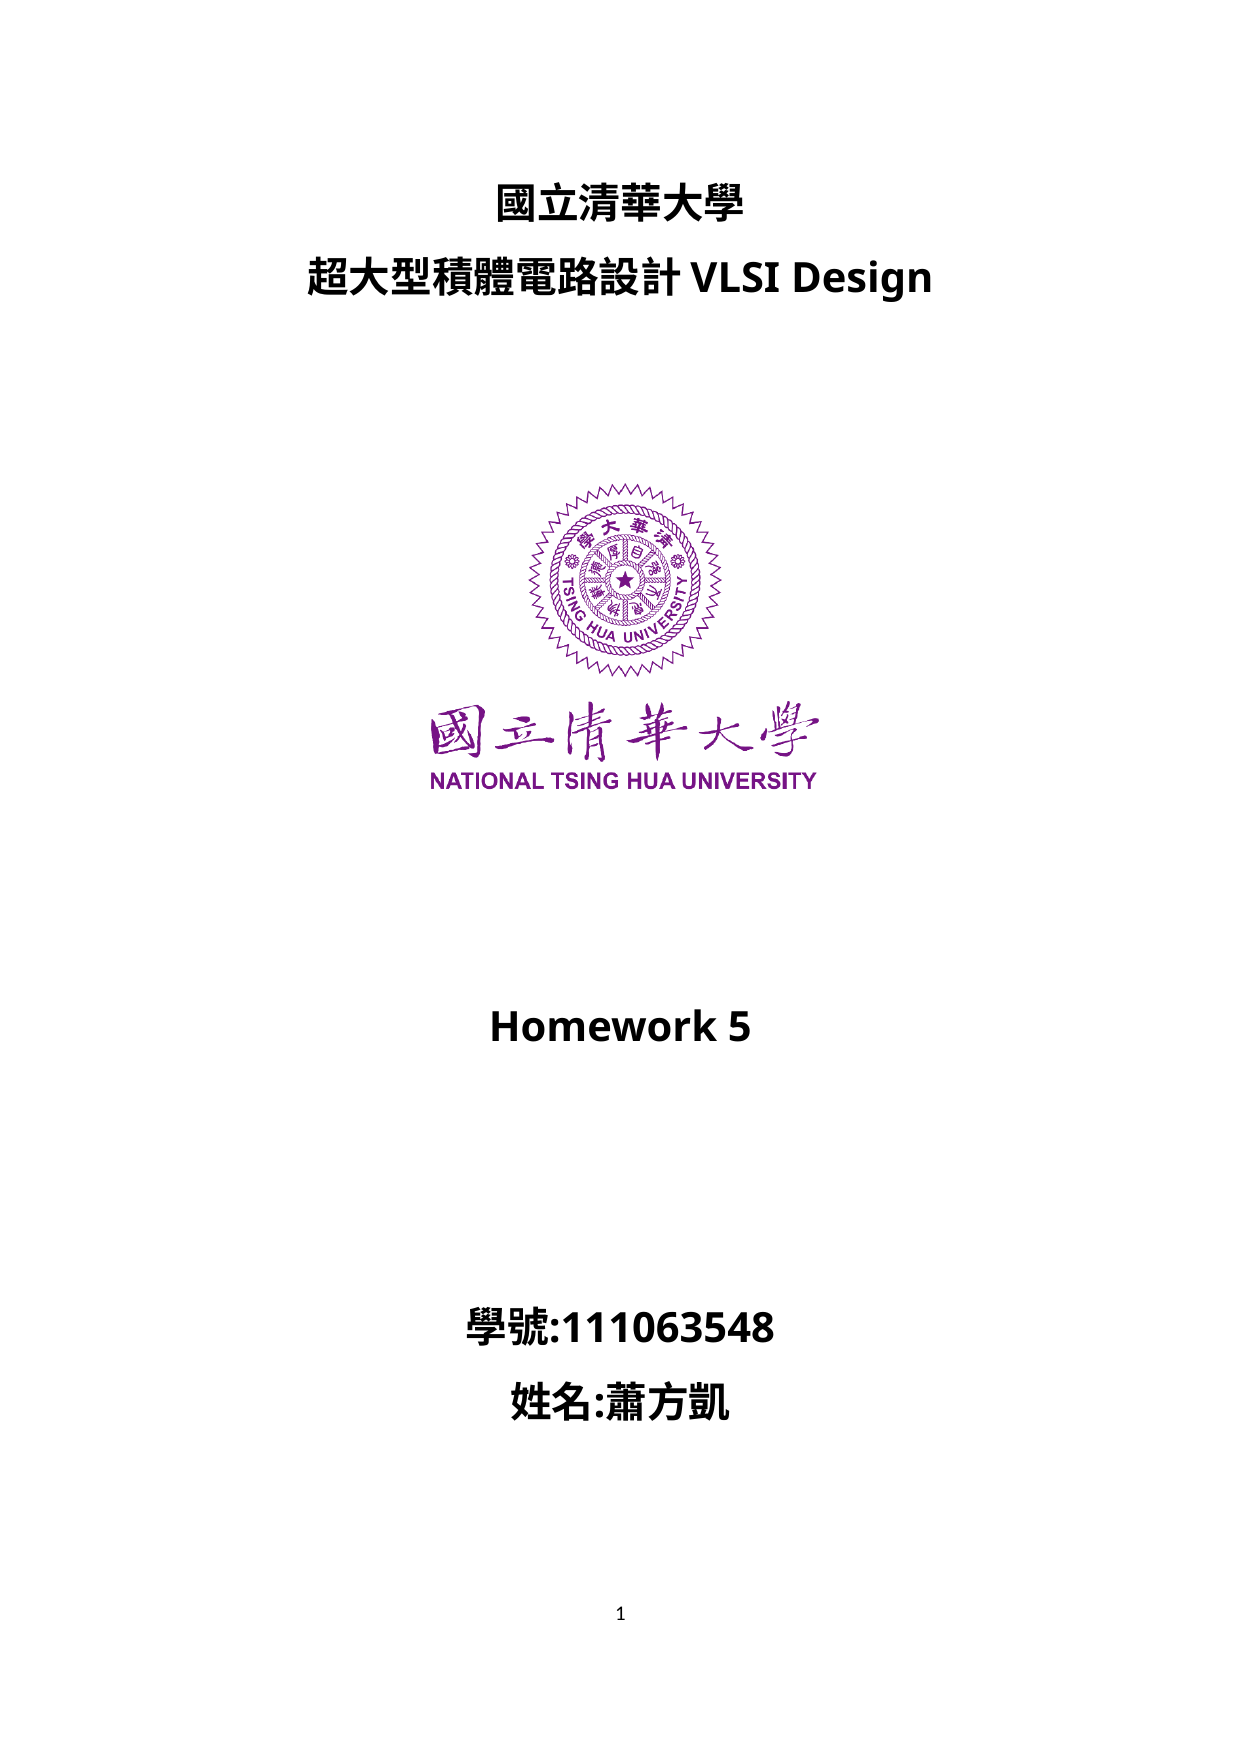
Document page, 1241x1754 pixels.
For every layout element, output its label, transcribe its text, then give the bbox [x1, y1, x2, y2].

text 超大型積體電路設計VLSI Design [187, 237, 1053, 312]
text Homework 5 [187, 987, 1053, 1062]
text 學號:111063548 [187, 1287, 1053, 1362]
text 國立清華大學 [187, 162, 1053, 237]
picture [383, 462, 857, 811]
text 姓名:蕭方凱 [187, 1362, 1053, 1437]
